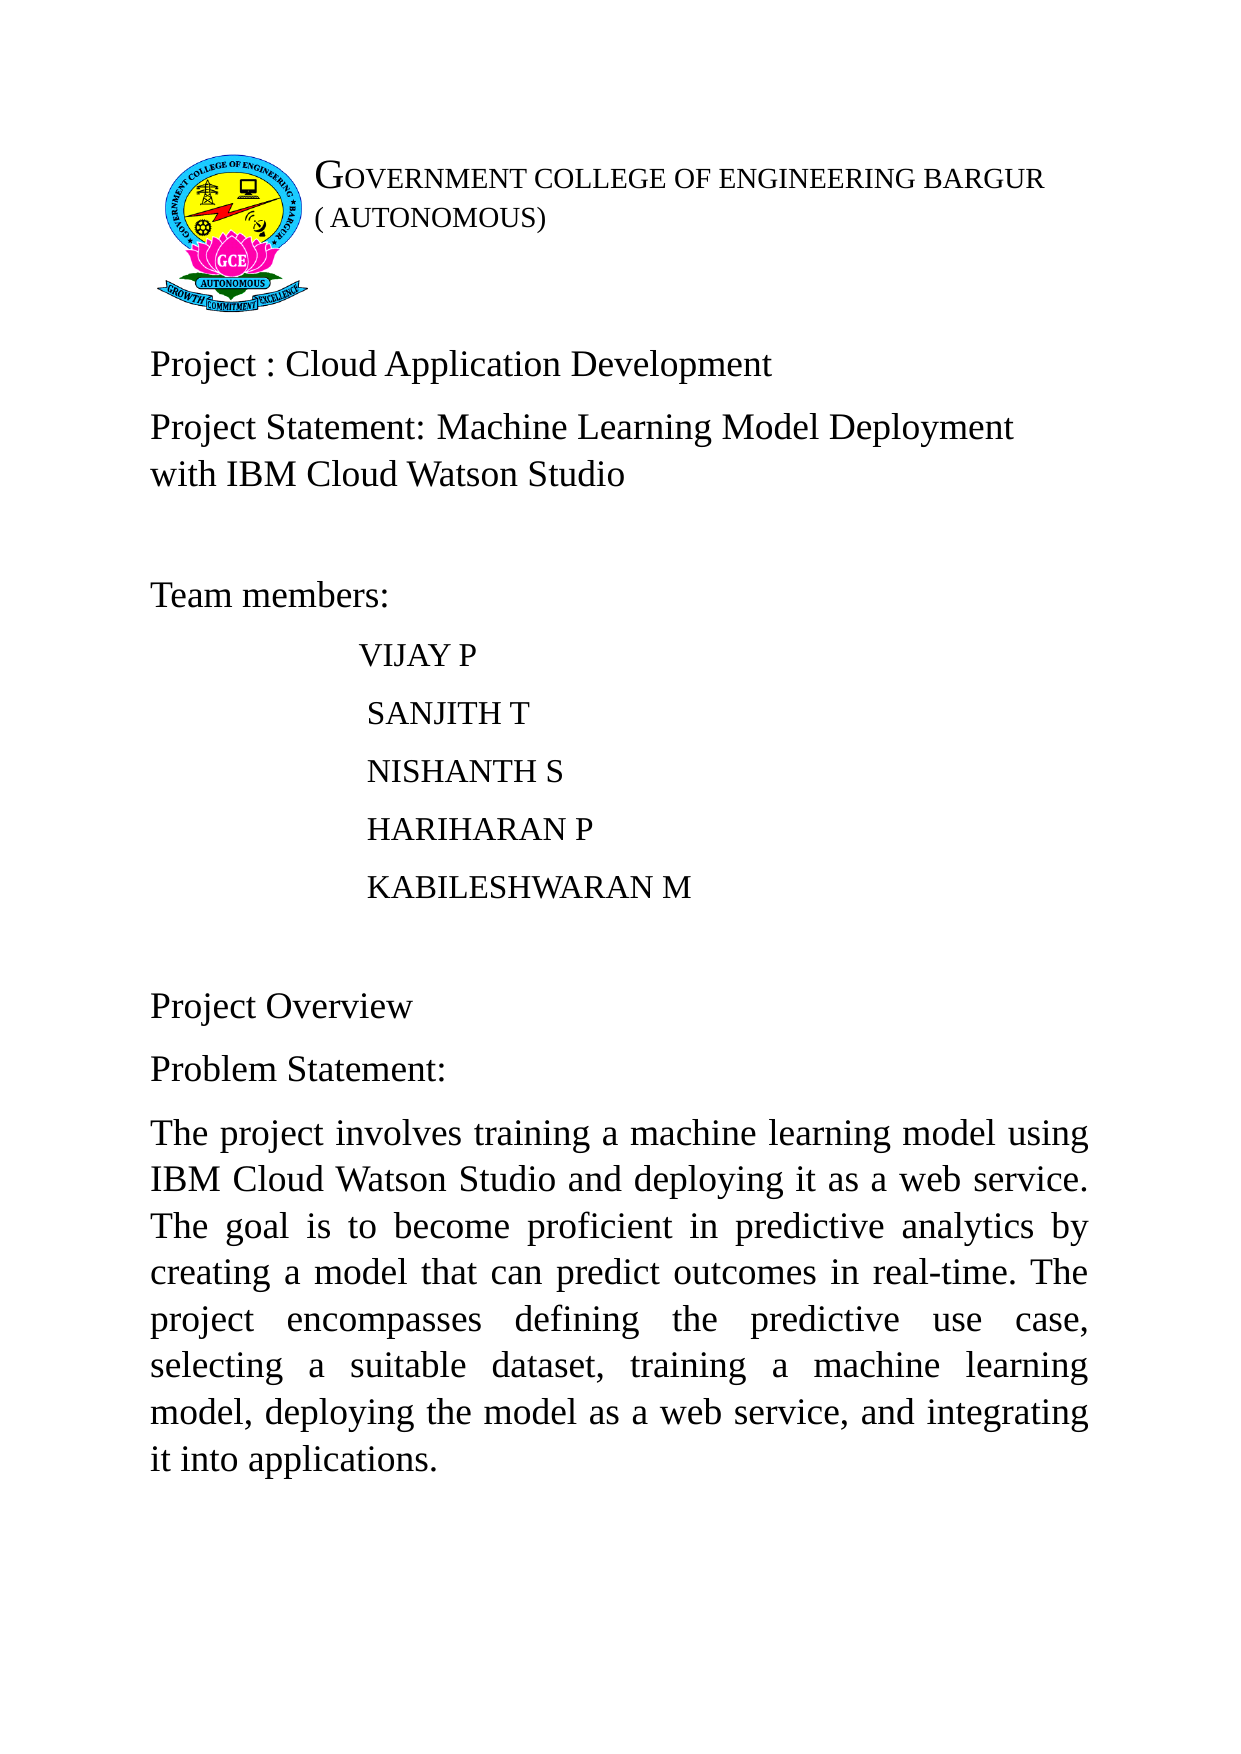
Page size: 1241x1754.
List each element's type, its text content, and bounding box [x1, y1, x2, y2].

picture [150, 150, 314, 316]
text HARIHARAN P [150, 809, 1090, 848]
text Problem Statement: [150, 1047, 1090, 1090]
text Project Overview [150, 983, 1090, 1027]
text Team members: [150, 572, 1090, 615]
text KABILESHWARAN M [150, 867, 1090, 906]
text VIJAY P [150, 635, 1090, 674]
text GOVERNMENT COLLEGE OF ENGINEERING BARGUR ( AUTONOMOUS) [314, 150, 1090, 264]
text The project involves training a machine learning model using IBM Cloud Watson Studio and deploying it as a web service. The goal is to become proficient in predictive analytics by creating a model that can predict outcomes in real-time. The project encompasses defining the predictive use case, selecting a suitable dataset, training a machine learning model, deploying the model as a web service, and integrating it into applications. [150, 1110, 1090, 1479]
text Project Statement: Machine Learning Model Deployment with IBM Cloud Watson Studio [150, 404, 1090, 494]
text NISHANTH S [150, 751, 1090, 790]
text SANJITH T [150, 693, 1090, 732]
text Project : Cloud Application Development [150, 341, 1090, 384]
